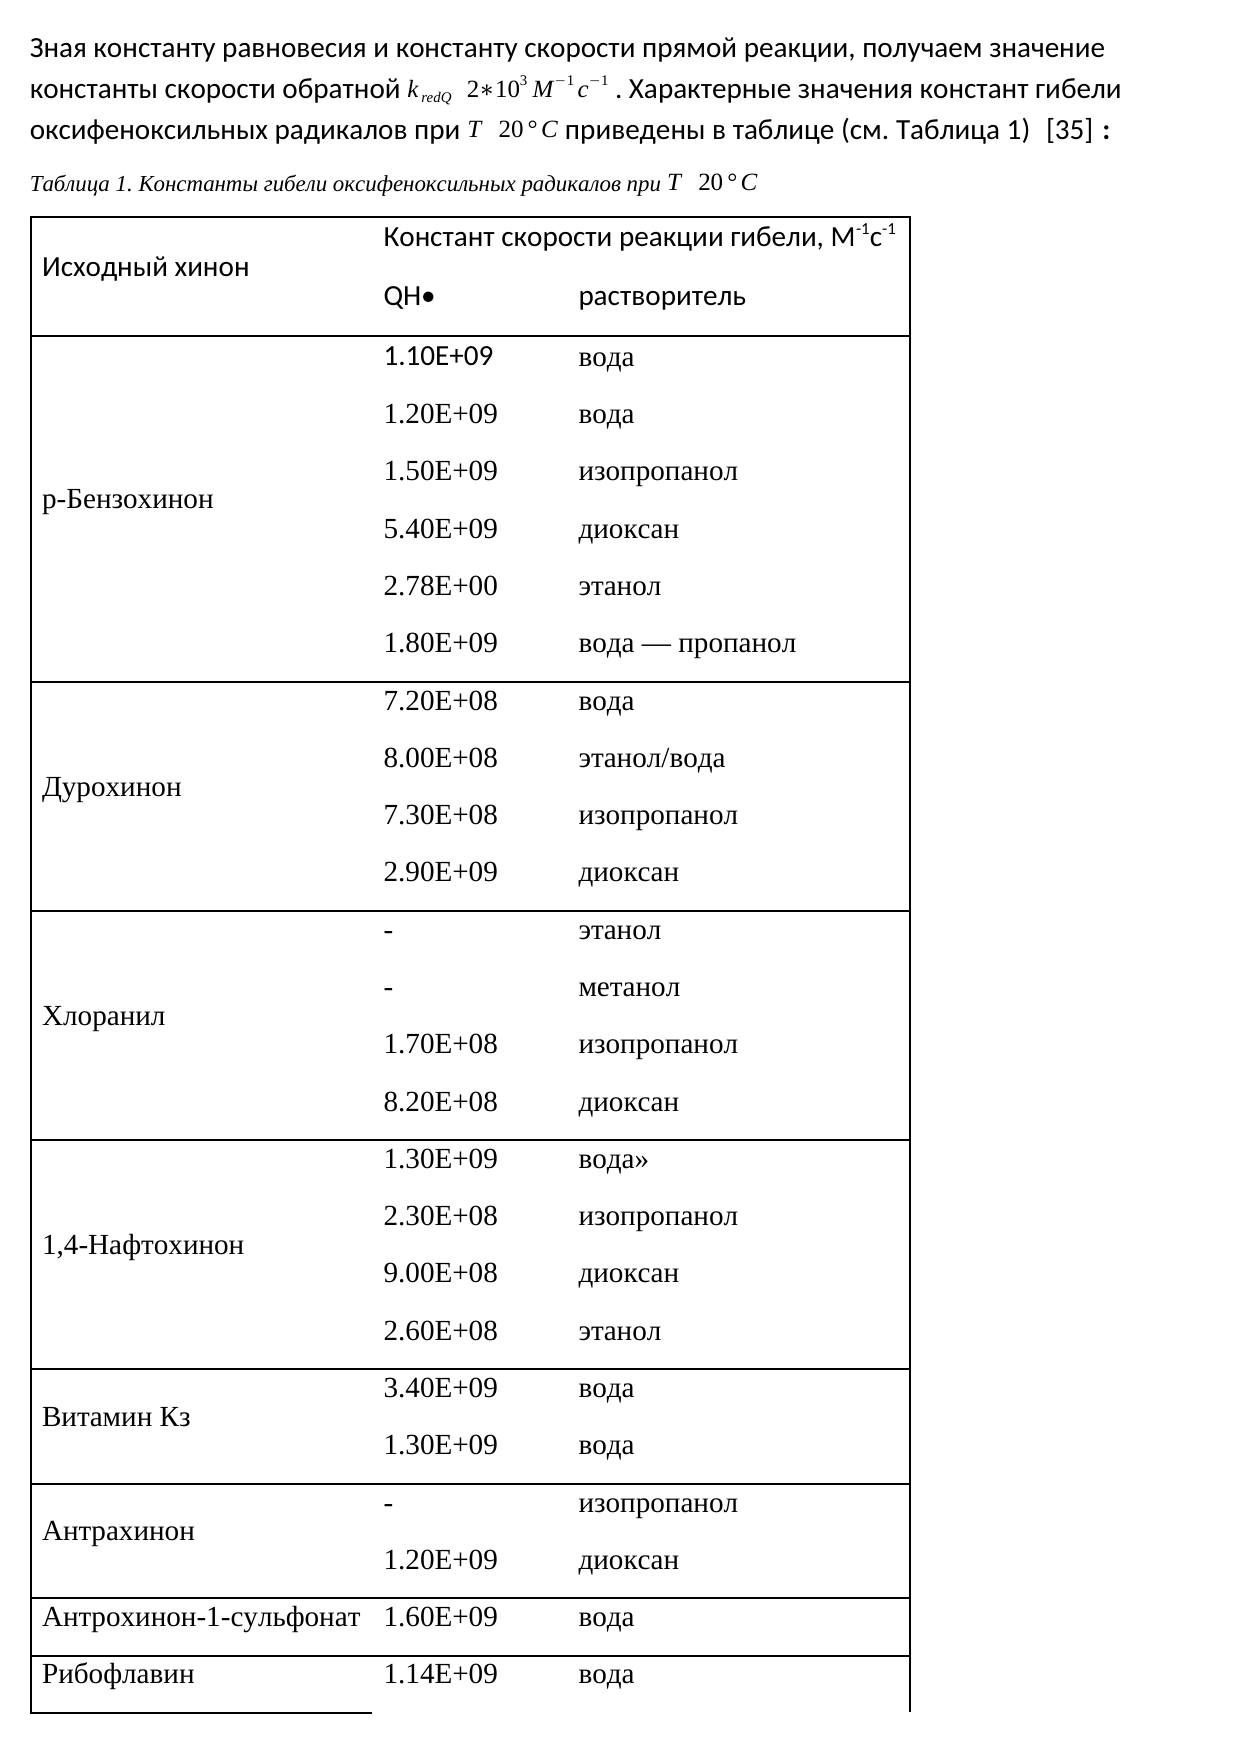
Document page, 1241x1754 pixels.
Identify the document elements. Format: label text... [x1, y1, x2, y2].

table_cell 5.40E+09 [372, 509, 567, 566]
table_cell изопропанол [567, 1485, 909, 1540]
table_cell Витамин Кз [32, 1370, 372, 1483]
table_cell растворитель [567, 275, 909, 335]
table_cell диоксан [567, 509, 909, 566]
table_cell - [372, 912, 567, 967]
table_cell этанол [567, 566, 909, 623]
table_cell вода [567, 394, 909, 451]
table_cell Хлоранил [32, 912, 372, 1139]
table_cell 1.20E+09 [372, 394, 567, 451]
table_cell 1.50E+09 [372, 451, 567, 509]
table_cell вода [567, 1599, 909, 1654]
table_cell Рибофлавин [32, 1657, 372, 1712]
table_cell вода [567, 683, 909, 738]
table_header Констант скорости реакции гибели, М-1с-1 [372, 218, 909, 275]
table_cell 1,4-Нафтохинон [32, 1141, 372, 1368]
table_cell 1.30E+09 [372, 1425, 567, 1483]
table_cell диоксан [567, 853, 909, 910]
table_cell - [372, 967, 567, 1024]
table_cell вода — пропанол [567, 623, 909, 681]
table_cell вода» [567, 1141, 909, 1196]
table_cell Антрахинон [32, 1485, 372, 1597]
table_cell изопропанол [567, 1196, 909, 1253]
table_cell 7.30E+08 [372, 795, 567, 852]
table_cell 1.30E+09 [372, 1141, 567, 1196]
table_cell вода [567, 1657, 909, 1712]
table_cell Антрохинон-1-сульфонат [32, 1599, 372, 1654]
table_cell QН• [372, 275, 567, 335]
table_header Исходный хинон [32, 218, 372, 335]
table_cell 1.20E+09 [372, 1540, 567, 1597]
table_cell Дурохинон [32, 683, 372, 910]
table_cell 1.60E+09 [372, 1599, 567, 1654]
table_cell 2.90E+09 [372, 853, 567, 910]
table_cell изопропанол [567, 451, 909, 509]
table_cell изопропанол [567, 1024, 909, 1082]
table_cell - [372, 1485, 567, 1540]
table_cell 1.70E+08 [372, 1024, 567, 1082]
text Зная константу равновесия и константу скорости прямой реакции, получаем значение константы скорости обратной . Характерные значения констант гибели оксифеноксильных радикалов при приведены в таблице (см. Таблица 1) : [29, 29, 1196, 147]
table_cell 1.10E+09 [372, 337, 567, 394]
table_cell этанол [567, 912, 909, 967]
table_cell этанол [567, 1311, 909, 1368]
table_cell 2.78E+00 [372, 566, 567, 623]
table_cell 2.30E+08 [372, 1196, 567, 1253]
table_cell диоксан [567, 1254, 909, 1311]
table_cell 3.40E+09 [372, 1370, 567, 1425]
table_cell диоксан [567, 1540, 909, 1597]
table_cell 8.00E+08 [372, 738, 567, 795]
table_cell диоксан [567, 1082, 909, 1139]
table_cell 1.14E+09 [372, 1657, 567, 1712]
table_cell изопропанол [567, 795, 909, 852]
table_cell вода [567, 1425, 909, 1483]
table_cell 9.00E+08 [372, 1254, 567, 1311]
table_cell этанол/вода [567, 738, 909, 795]
table_cell 8.20E+08 [372, 1082, 567, 1139]
table_cell метанол [567, 967, 909, 1024]
table_cell вода [567, 337, 909, 394]
table_cell р-Бензохинон [32, 337, 372, 681]
table_cell 7.20E+08 [372, 683, 567, 738]
table_cell вода [567, 1370, 909, 1425]
table_cell 2.60E+08 [372, 1311, 567, 1368]
table_cell 1.80E+09 [372, 623, 567, 681]
